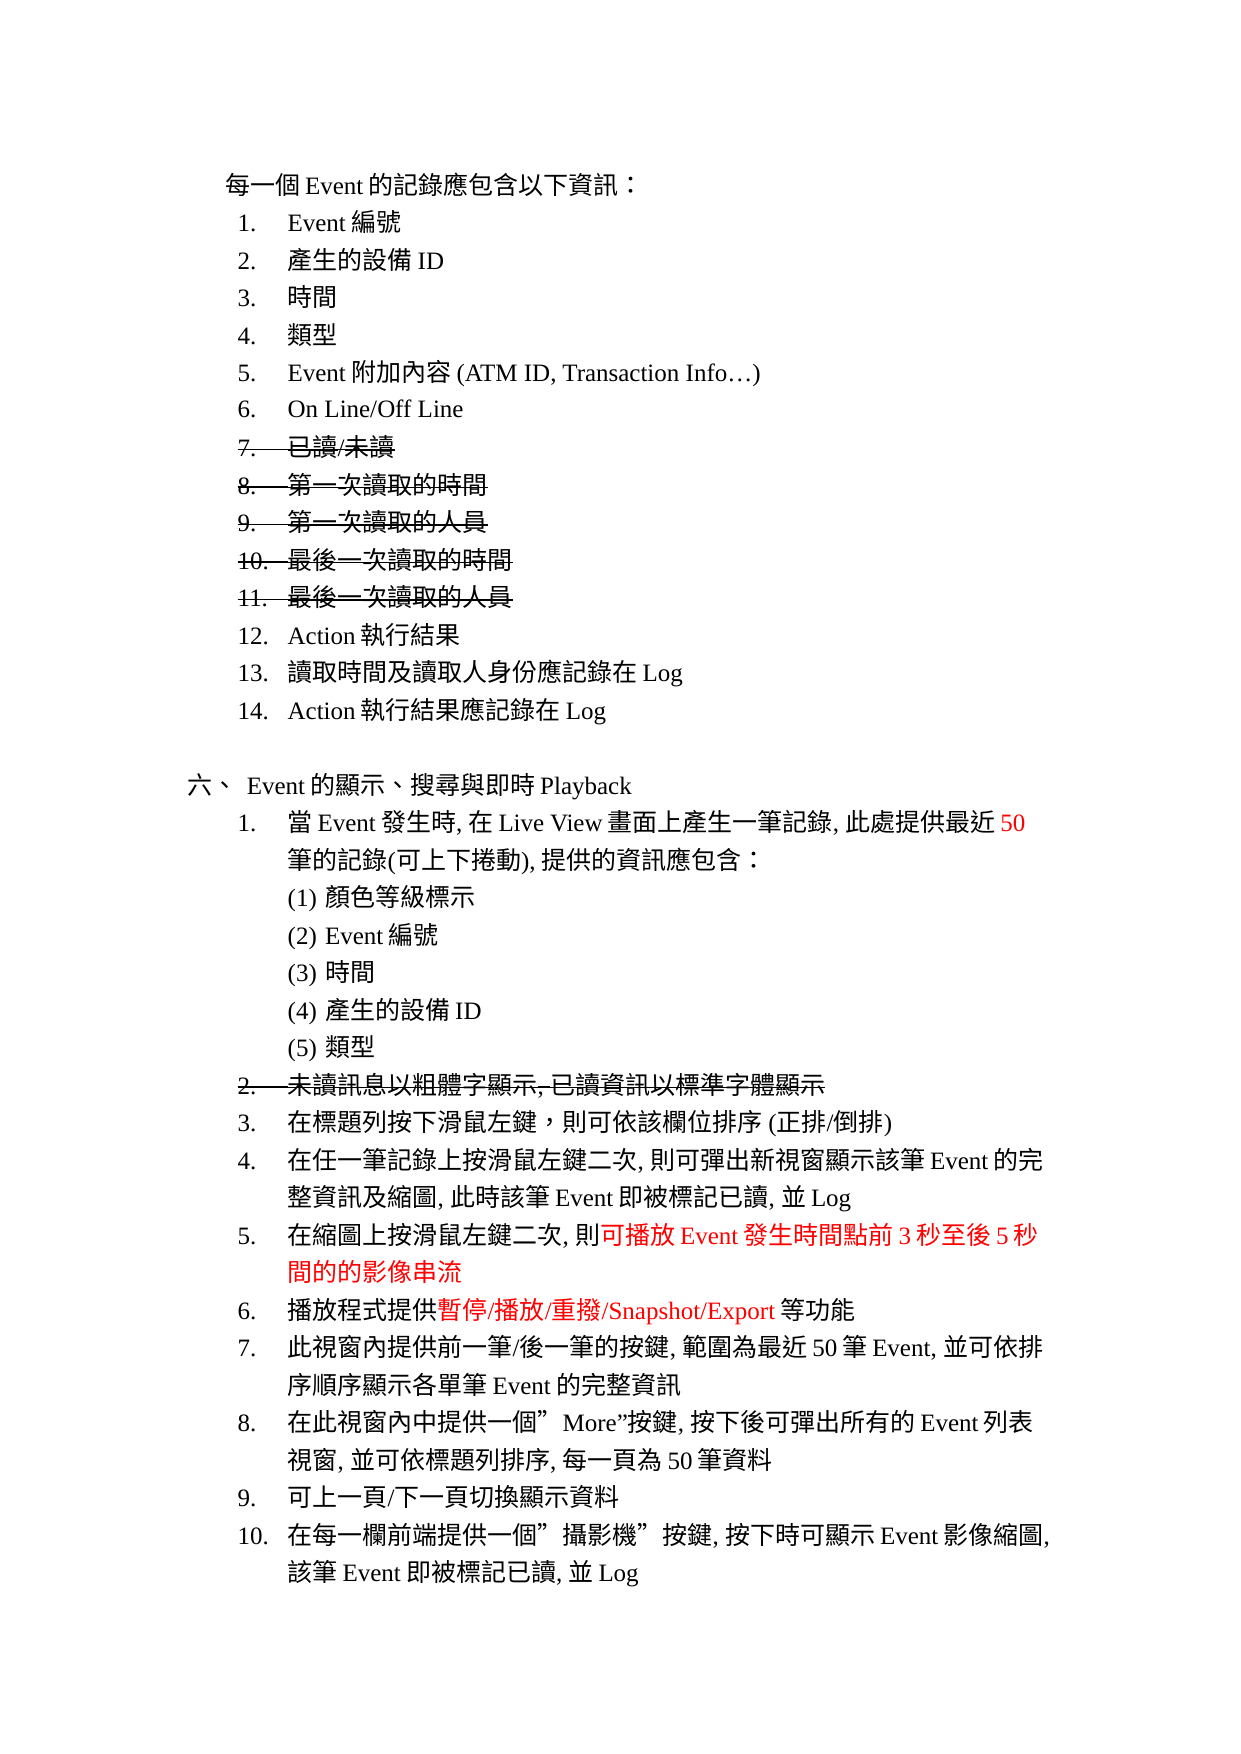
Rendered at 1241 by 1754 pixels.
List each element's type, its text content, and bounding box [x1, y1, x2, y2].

list 未讀訊息以粗體字顯示, 已讀資訊以標準字體顯示 [237, 1064, 1053, 1102]
list 播放程式提供暫停/播放/重撥/Snapshot/Export等功能 [237, 1289, 1053, 1327]
list Event附加內容 (ATM ID, Transaction Info…) [237, 352, 1053, 389]
list Event編號 [237, 202, 1053, 239]
list 在標題列按下滑鼠左鍵，則可依該欄位排序 (正排/倒排) [237, 1102, 1053, 1139]
list 最後一次讀取的時間 [237, 539, 1053, 577]
list 讀取時間及讀取人身份應記錄在Log [237, 652, 1053, 689]
list On Line/Off Line [237, 389, 1053, 427]
list Event的顯示、搜尋與即時Playback [187, 764, 1053, 802]
list 在每一欄前端提供一個”攝影機”按鍵, 按下時可顯示Event影像縮圖, 該筆Event即被標記已讀, 並Log [237, 1514, 1053, 1589]
list Action執行結果應記錄在Log [237, 689, 1053, 727]
list 類型 [287, 1027, 1053, 1064]
list 第一次讀取的人員 [237, 502, 1053, 539]
list Event編號 [287, 914, 1053, 952]
list 時間 [287, 952, 1053, 989]
list 已讀/未讀 [237, 427, 1053, 464]
text 每一個Event的記錄應包含以下資訊： [187, 164, 1053, 202]
list 顏色等級標示 [287, 877, 1053, 914]
list 產生的設備ID [237, 239, 1053, 277]
list 可上一頁/下一頁切換顯示資料 [237, 1477, 1053, 1514]
list Action執行結果 [237, 614, 1053, 652]
list 時間 [237, 277, 1053, 314]
list 產生的設備ID [287, 989, 1053, 1027]
list 最後一次讀取的人員 [237, 577, 1053, 614]
list 在任一筆記錄上按滑鼠左鍵二次, 則可彈出新視窗顯示該筆Event的完整資訊及縮圖, 此時該筆Event即被標記已讀, 並Log [237, 1139, 1053, 1214]
list 第一次讀取的時間 [237, 464, 1053, 502]
list 在此視窗內中提供一個”More”按鍵, 按下後可彈出所有的Event列表視窗, 並可依標題列排序, 每一頁為50筆資料 [237, 1402, 1053, 1477]
list 當Event發生時, 在Live View畫面上產生一筆記錄, 此處提供最近50筆的記錄(可上下捲動), 提供的資訊應包含： [237, 802, 1053, 877]
list 此視窗內提供前一筆/後一筆的按鍵, 範圍為最近50筆Event, 並可依排序順序顯示各單筆Event的完整資訊 [237, 1327, 1053, 1402]
list 類型 [237, 314, 1053, 352]
list 在縮圖上按滑鼠左鍵二次, 則可播放Event發生時間點前3秒至後5秒間的的影像串流 [237, 1214, 1053, 1289]
